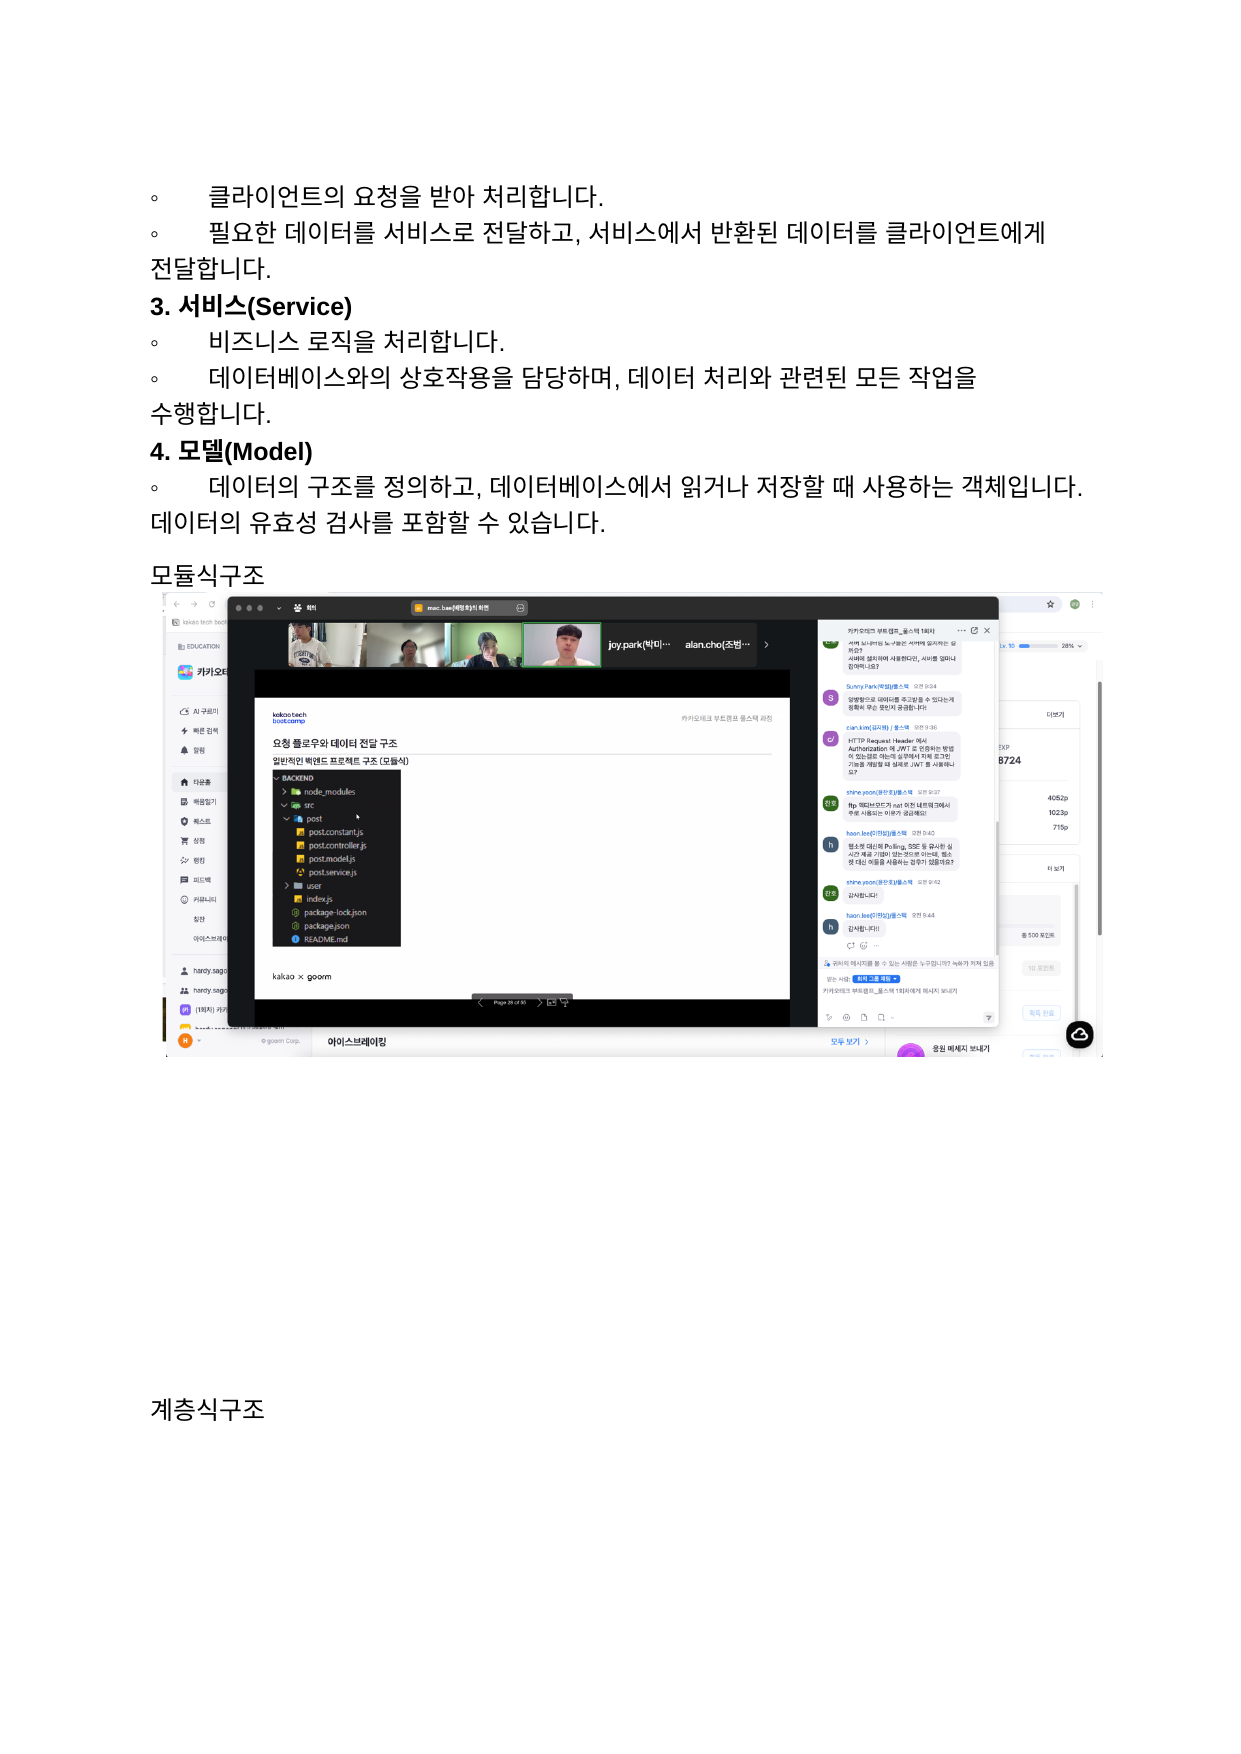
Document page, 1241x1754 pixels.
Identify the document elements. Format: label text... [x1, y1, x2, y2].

text 계층식구조 [150, 1391, 1090, 1427]
list ﻿﻿데이터의 구조를 정의하고, 데이터베이스에서 읽거나 저장할 때 사용하는 객체입니다. [150, 467, 1090, 503]
text ﻿﻿데이터의 유효성 검사를 포함할 수 있습니다. [150, 503, 1090, 540]
text 4. 모델(Model) [150, 431, 1090, 467]
text 3. 서비스(Service) [150, 286, 1090, 322]
list ﻿﻿데이터베이스와의 상호작용을 담당하며, 데이터 처리와 관련된 모든 작업을 수행합니다. [150, 358, 1090, 431]
list ﻿﻿비즈니스 로직을 처리합니다. [150, 322, 1090, 358]
list ﻿﻿클라이언트의 요청을 받아 처리합니다. [150, 177, 1090, 213]
picture [162, 592, 1103, 1057]
list ﻿﻿필요한 데이터를 서비스로 전달하고, 서비스에서 반환된 데이터를 클라이언트에게 전달합니다. [150, 213, 1090, 286]
